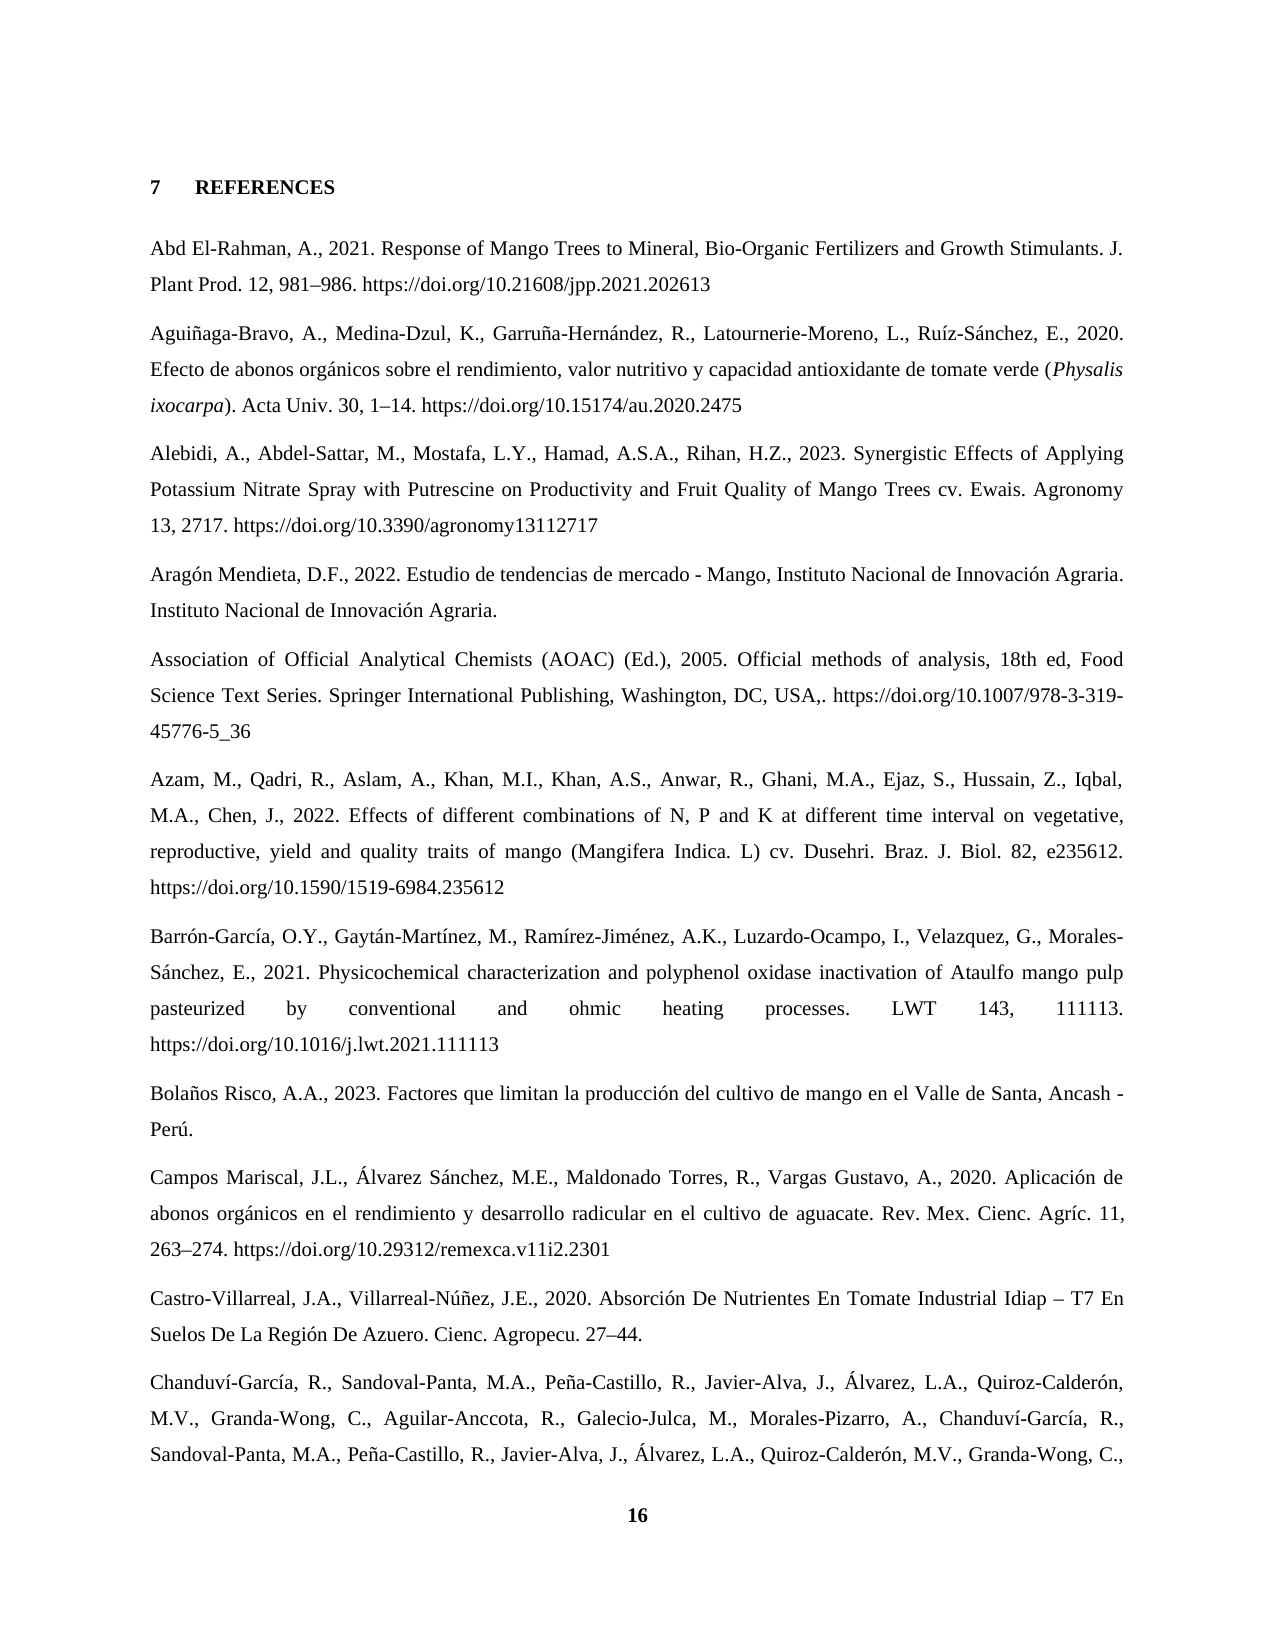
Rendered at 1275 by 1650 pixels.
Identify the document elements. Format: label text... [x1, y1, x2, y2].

text Bolaños Risco, A.A., 2023. Factores que limitan la producción del cultivo de mango en el Valle de Santa, Ancash - Perú. [150, 1080, 1125, 1141]
subtitle REFERENCES [150, 175, 1125, 199]
text Aragón Mendieta, D.F., 2022. Estudio de tendencias de mercado - Mango, Instituto Nacional de Innovación Agraria. Instituto Nacional de Innovación Agraria. [150, 562, 1125, 622]
text Castro-Villarreal, J.A., Villarreal-Núñez, J.E., 2020. Absorción De Nutrientes En Tomate Industrial Idiap – T7 En Suelos De La Región De Azuero. Cienc. Agropecu. 27–44. [150, 1286, 1125, 1346]
text Association of Official Analytical Chemists (AOAC) (Ed.), 2005. Official methods of analysis, 18th ed, Food Science Text Series. Springer International Publishing, Washington, DC, USA,. https://doi.org/10.1007/978-3-319-45776-5_36 [150, 646, 1125, 743]
text Alebidi, A., Abdel-Sattar, M., Mostafa, L.Y., Hamad, A.S.A., Rihan, H.Z., 2023. Synergistic Effects of Applying Potassium Nitrate Spray with Putrescine on Productivity and Fruit Quality of Mango Trees cv. Ewais. Agronomy 13, 2717. https://doi.org/10.3390/agronomy13112717 [150, 441, 1125, 537]
text Abd El-Rahman, A., 2021. Response of Mango Trees to Mineral, Bio-Organic Fertilizers and Growth Stimulants. J. Plant Prod. 12, 981–986. https://doi.org/10.21608/jpp.2021.202613 [150, 236, 1125, 296]
text Campos Mariscal, J.L., Álvarez Sánchez, M.E., Maldonado Torres, R., Vargas Gustavo, A., 2020. Aplicación de abonos orgánicos en el rendimiento y desarrollo radicular en el cultivo de aguacate. Rev. Mex. Cienc. Agríc. 11, 263–274. https://doi.org/10.29312/remexca.v11i2.2301 [150, 1165, 1125, 1261]
text Azam, M., Qadri, R., Aslam, A., Khan, M.I., Khan, A.S., Anwar, R., Ghani, M.A., Ejaz, S., Hussain, Z., Iqbal, M.A., Chen, J., 2022. Effects of different combinations of N, P and K at different time interval on vegetative, reproductive, yield and quality traits of mango (Mangifera Indica. L) cv. Dusehri. Braz. J. Biol. 82, e235612. https://doi.org/10.1590/1519-6984.235612 [150, 767, 1125, 899]
text Aguiñaga-Bravo, A., Medina-Dzul, K., Garruña-Hernández, R., Latournerie-Moreno, L., Ruíz-Sánchez, E., 2020. Efecto de abonos orgánicos sobre el rendimiento, valor nutritivo y capacidad antioxidante de tomate verde (Physalis ixocarpa). Acta Univ. 30, 1–14. https://doi.org/10.15174/au.2020.2475 [150, 321, 1125, 417]
text Barrón-García, O.Y., Gaytán-Martínez, M., Ramírez-Jiménez, A.K., Luzardo-Ocampo, I., Velazquez, G., Morales-Sánchez, E., 2021. Physicochemical characterization and polyphenol oxidase inactivation of Ataulfo mango pulp pasteurized by conventional and ohmic heating processes. LWT 143, 111113. https://doi.org/10.1016/j.lwt.2021.111113 [150, 924, 1125, 1056]
